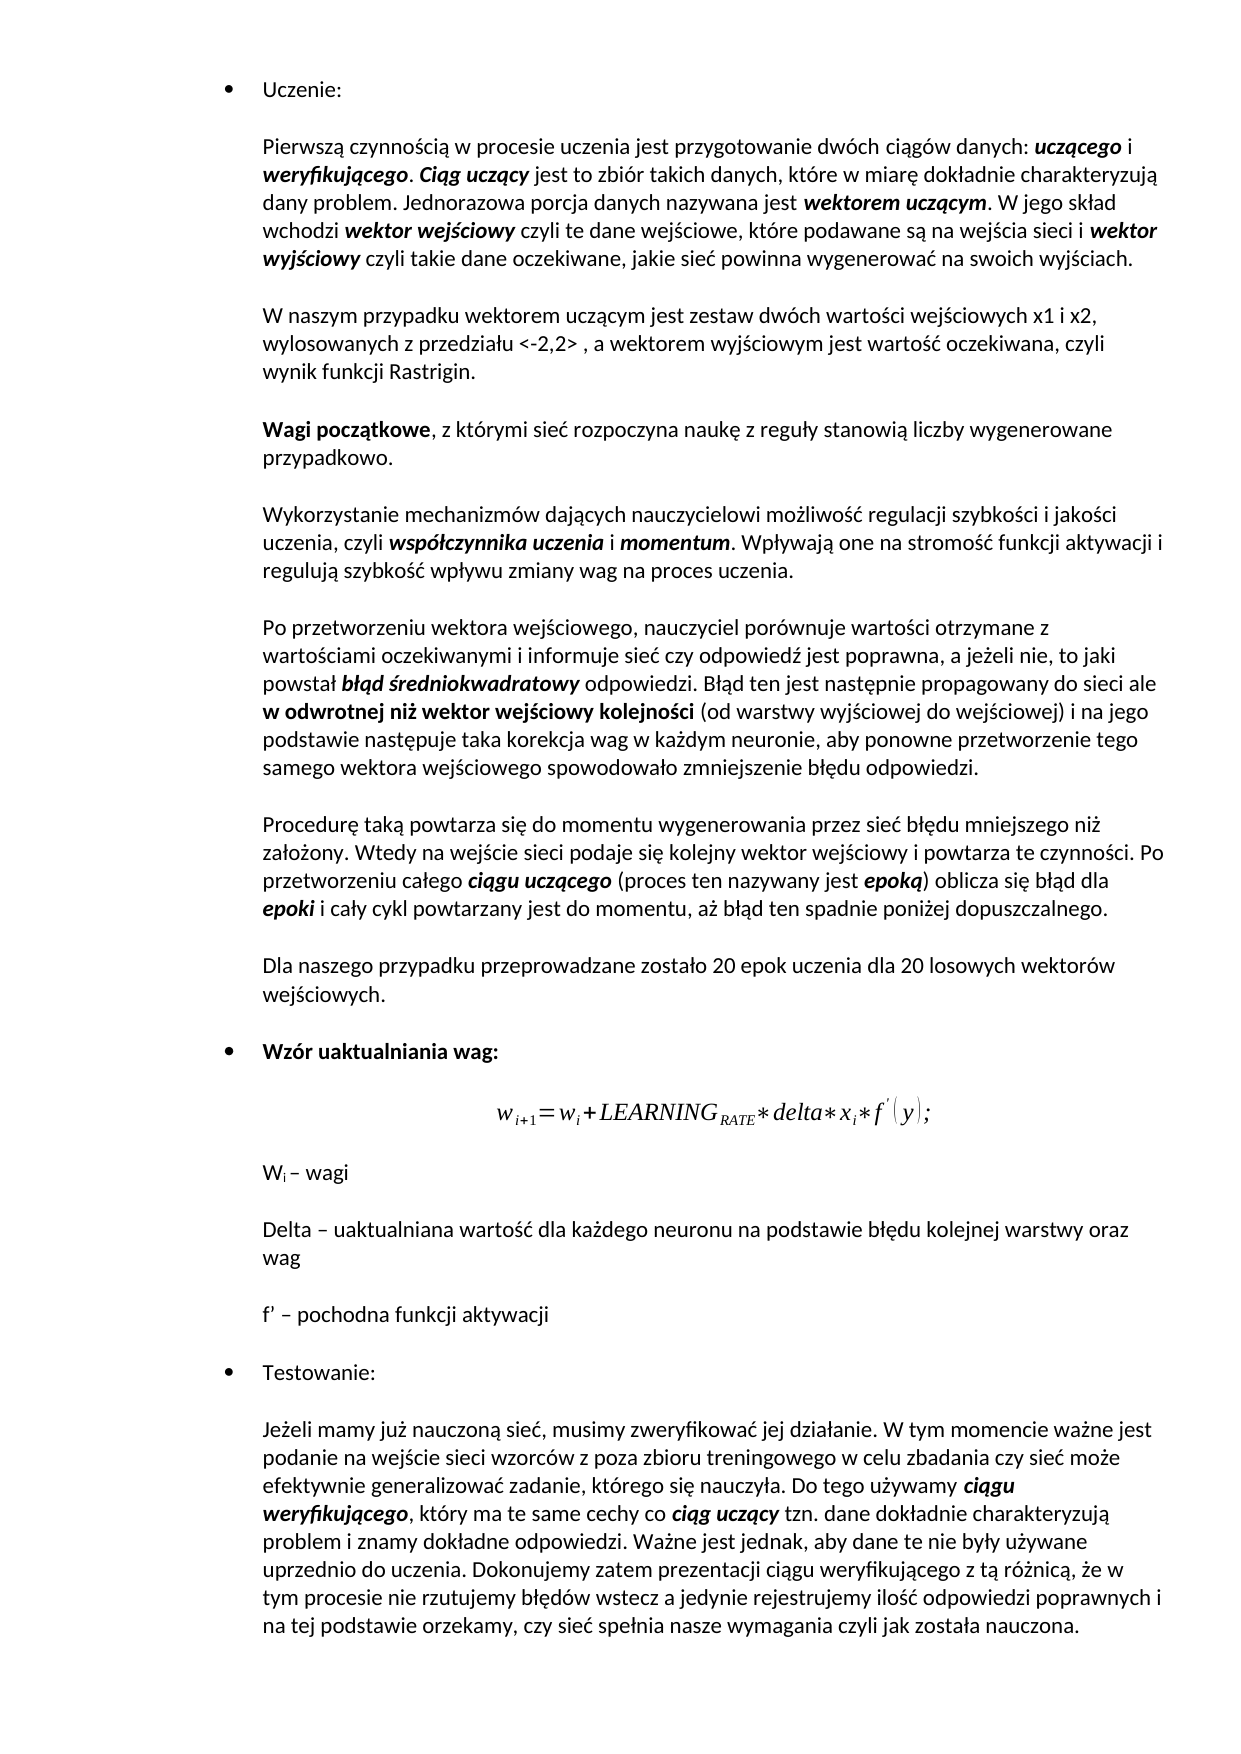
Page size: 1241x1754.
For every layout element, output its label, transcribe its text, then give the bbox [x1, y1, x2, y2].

text W naszym przypadku wektorem uczącym jest zestaw dwóch wartości wejściowych x1 i x2, wylosowanych z przedziału <-2,2> , a wektorem wyjściowym jest wartość oczekiwana, czyli wynik funkcji Rastrigin. [262, 301, 1165, 386]
text Pierwszą czynnością w procesie uczenia jest przygotowanie dwóch ciągów danych: uczącego i weryfikującego. Ciąg uczący jest to zbiór takich danych, które w miarę dokładnie charakteryzują dany problem. Jednorazowa porcja danych nazywana jest wektorem uczącym. W jego skład wchodzi wektor wejściowy czyli te dane wejściowe, które podawane są na wejścia sieci i wektor wyjściowy czyli takie dane oczekiwane, jakie sieć powinna wygenerować na swoich wyjściach. [262, 132, 1165, 272]
text Wi – wagi [262, 1158, 1165, 1186]
text Po przetworzeniu wektora wejściowego, nauczyciel porównuje wartości otrzymane z wartościami oczekiwanymi i informuje sieć czy odpowiedź jest poprawna, a jeżeli nie, to jaki powstał błąd średniokwadratowy odpowiedzi. Błąd ten jest następnie propagowany do sieci ale w odwrotnej niż wektor wejściowy kolejności (od warstwy wyjściowej do wejściowej) i na jego podstawie następuje taka korekcja wag w każdym neuronie, aby ponowne przetworzenie tego samego wektora wejściowego spowodowało zmniejszenie błędu odpowiedzi. [262, 613, 1165, 781]
text Wagi początkowe, z którymi sieć rozpoczyna naukę z reguły stanowią liczby wygenerowane przypadkowo. [262, 415, 1165, 471]
text Jeżeli mamy już nauczoną sieć, musimy zweryfikować jej działanie. W tym momencie ważne jest podanie na wejście sieci wzorców z poza zbioru treningowego w celu zbadania czy sieć może efektywnie generalizować zadanie, którego się nauczyła. Do tego używamy ciągu weryfikującego, który ma te same cechy co ciąg uczący tzn. dane dokładnie charakteryzują problem i znamy dokładne odpowiedzi. Ważne jest jednak, aby dane te nie były używane uprzednio do uczenia. Dokonujemy zatem prezentacji ciągu weryfikującego z tą różnicą, że w tym procesie nie rzutujemy błędów wstecz a jedynie rejestrujemy ilość odpowiedzi poprawnych i na tej podstawie orzekamy, czy sieć spełnia nasze wymagania czyli jak została nauczona. [262, 1415, 1165, 1639]
text Procedurę taką powtarza się do momentu wygenerowania przez sieć błędu mniejszego niż założony. Wtedy na wejście sieci podaje się kolejny wektor wejściowy i powtarza te czynności. Po przetworzeniu całego ciągu uczącego (proces ten nazywany jest epoką) oblicza się błąd dla epoki i cały cykl powtarzany jest do momentu, aż błąd ten spadnie poniżej dopuszczalnego. [262, 810, 1165, 922]
text Wykorzystanie mechanizmów dających nauczycielowi możliwość regulacji szybkości i jakości uczenia, czyli współczynnika uczenia i momentum. Wpływają one na stromość funkcji aktywacji i regulują szybkość wpływu zmiany wag na proces uczenia. [262, 500, 1165, 584]
list Wzór uaktualniania wag: [225, 1037, 1165, 1065]
list Testowanie: [225, 1358, 1165, 1386]
text Dla naszego przypadku przeprowadzane zostało 20 epok uczenia dla 20 losowych wektorów wejściowych. [262, 952, 1165, 1008]
text f’ – pochodna funkcji aktywacji [262, 1301, 1165, 1328]
text Delta – uaktualniana wartość dla każdego neuronu na podstawie błędu kolejnej warstwy oraz wag [262, 1215, 1165, 1271]
list Uczenie: [225, 75, 1165, 103]
